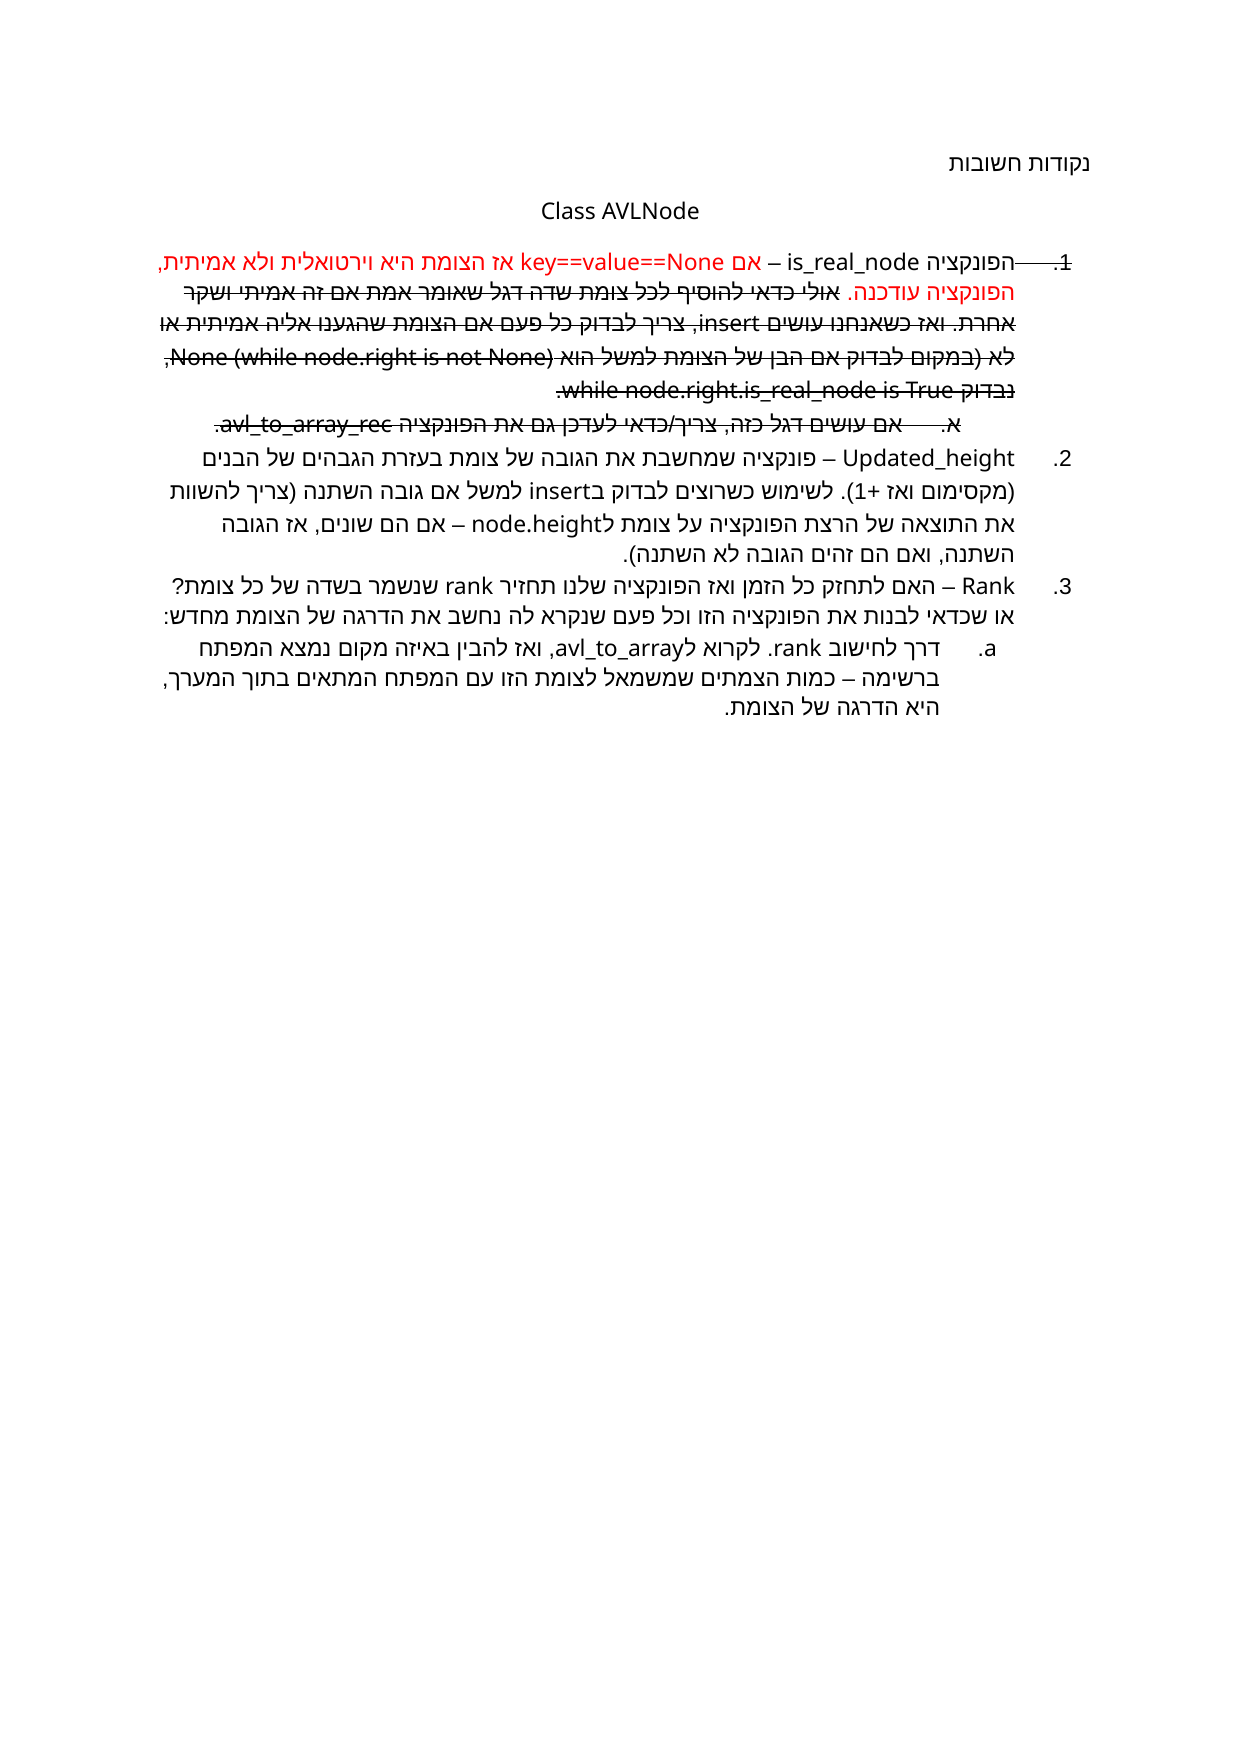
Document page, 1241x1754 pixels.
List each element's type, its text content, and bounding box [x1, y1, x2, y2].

list אם עושים דגל כזה, צריך/כדאי לעדכן גם את הפונקציה avl_to_array_rec. [150, 408, 940, 439]
list Rank – האם לתחזק כל הזמן ואז הפונקציה שלנו תחזיר rank שנשמר בשדה של כל צומת? או שכדאי לבנות את הפונקציה הזו וכל פעם שנקרא לה נחשב את הדרגה של הצומת מחדש: [150, 570, 1053, 629]
list Updated_height – פונקציה שמחשבת את הגובה של צומת בעזרת הגבהים של הבנים (מקסימום ואז +1). לשימוש כשרוצים לבדוק בinsert למשל אם גובה השתנה (צריך להשוות את התוצאה של הרצת הפונקציה על צומת לnode.height – אם הם שונים, אז הגובה השתנה, ואם הם זהים הגובה לא השתנה). [150, 441, 1053, 568]
text Class AVLNode [150, 195, 1090, 226]
text נקודות חשובות [150, 150, 1090, 176]
list הפונקציה is_real_node – אם key==value==None אז הצומת היא וירטואלית ולא אמיתית, הפונקציה עודכנה. אולי כדאי להוסיף לכל צומת שדה דגל שאומר אמת אם זה אמיתי ושקר אחרת. ואז כשאנחנו עושים insert, צריך לבדוק כל פעם אם הצומת שהגענו אליה אמיתית או לא (במקום לבדוק אם הבן של הצומת למשל הוא None (while node.right is not None), נבדוק while node.right.is_real_node is True. [150, 246, 1053, 405]
list דרך לחישוב rank. לקרוא לavl_to_array, ואז להבין באיזה מקום נמצא המפתח ברשימה – כמות הצמתים שמשמאל לצומת הזו עם המפתח המתאים בתוך המערך, היא הדרגה של הצומת. [150, 632, 978, 720]
